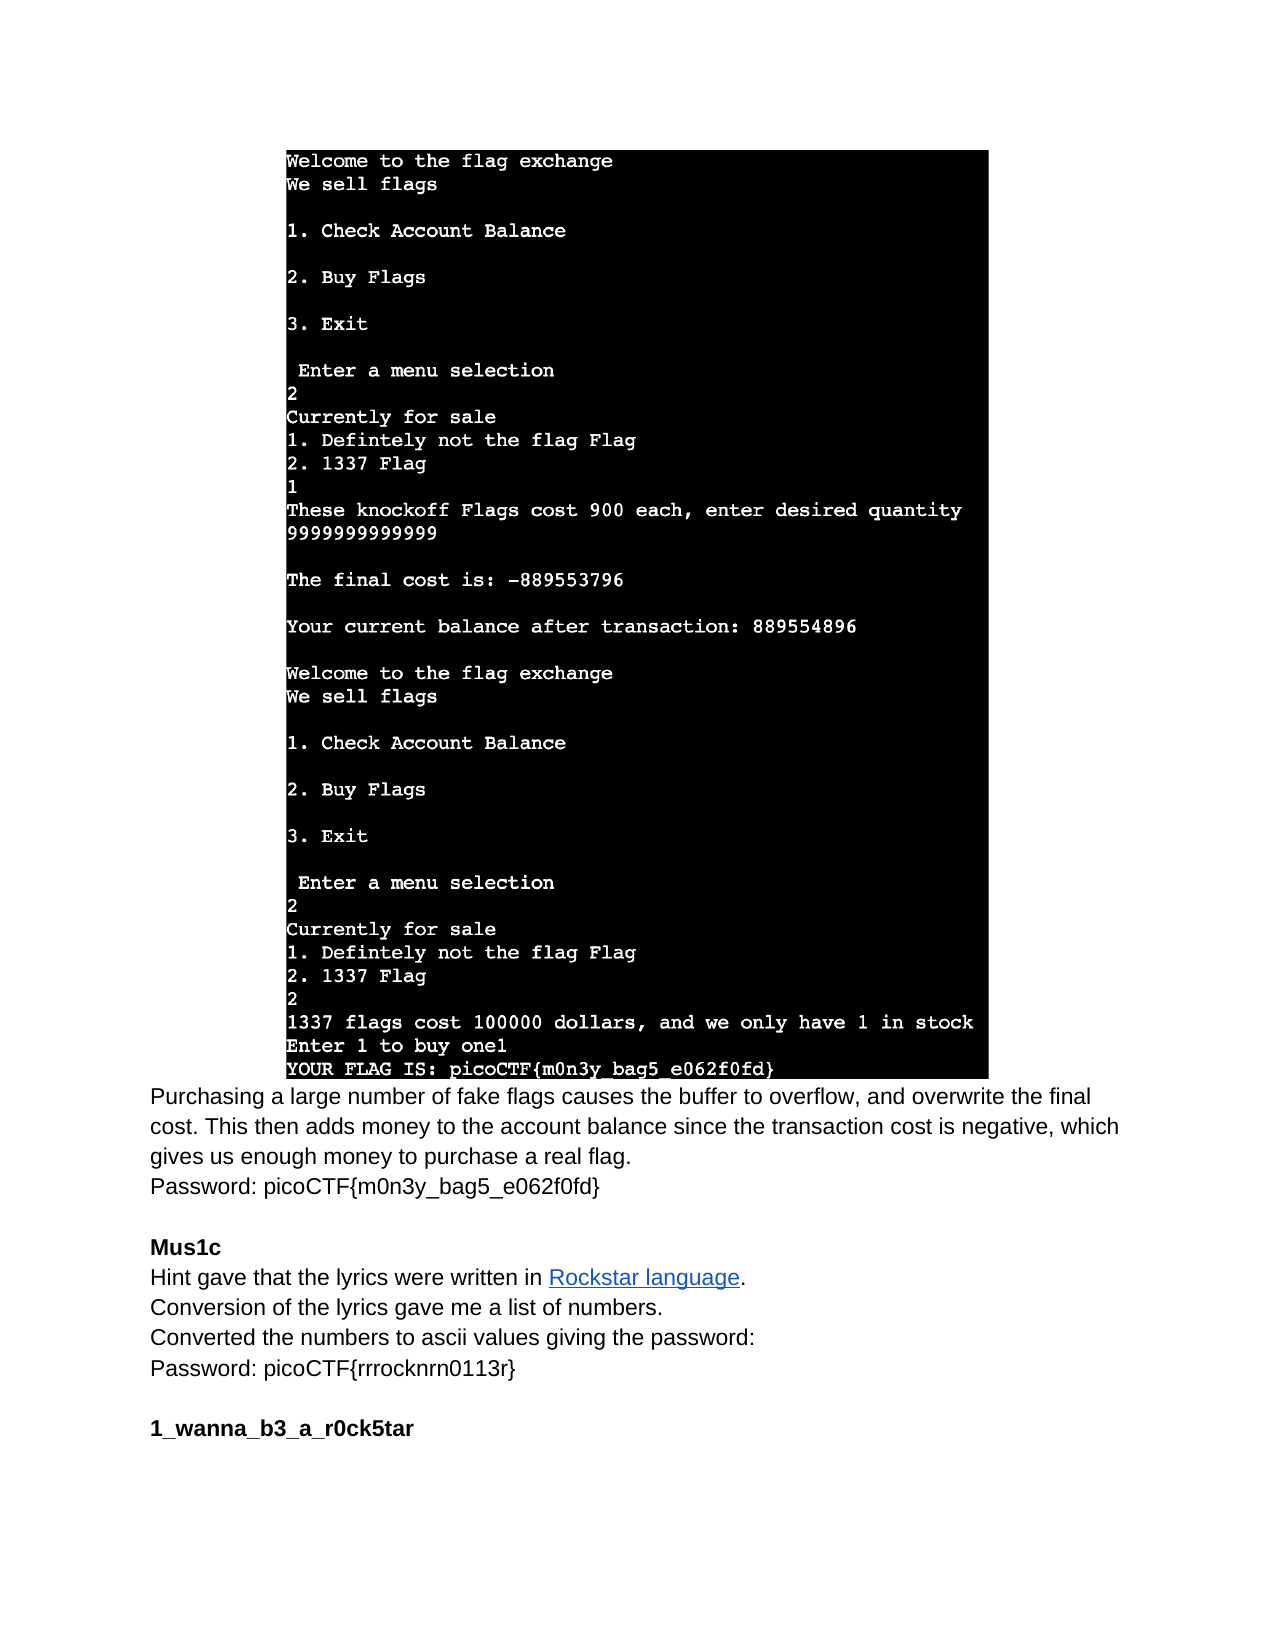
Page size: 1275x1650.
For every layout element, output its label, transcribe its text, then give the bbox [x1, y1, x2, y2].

text Mus1c [150, 1234, 1125, 1260]
text 1_wanna_b3_a_r0ck5tar [150, 1415, 1125, 1441]
text Password: picoCTF{rrrocknrn0113r} [150, 1354, 1125, 1381]
text Purchasing a large number of fake flags causes the buffer to overflow, and overwrite the final cost. This then adds money to the account balance since the transaction cost is negative, which gives us enough money to purchase a real flag. [150, 1083, 1125, 1169]
picture [286, 150, 989, 1079]
text Converted the numbers to ascii values giving the password: [150, 1324, 1125, 1351]
text Hint gave that the lyrics were written in Rockstar language. [150, 1264, 1125, 1290]
text Conversion of the lyrics gave me a list of numbers. [150, 1294, 1125, 1321]
text Password: picoCTF{m0n3y_bag5_e062f0fd} [150, 1173, 1125, 1200]
